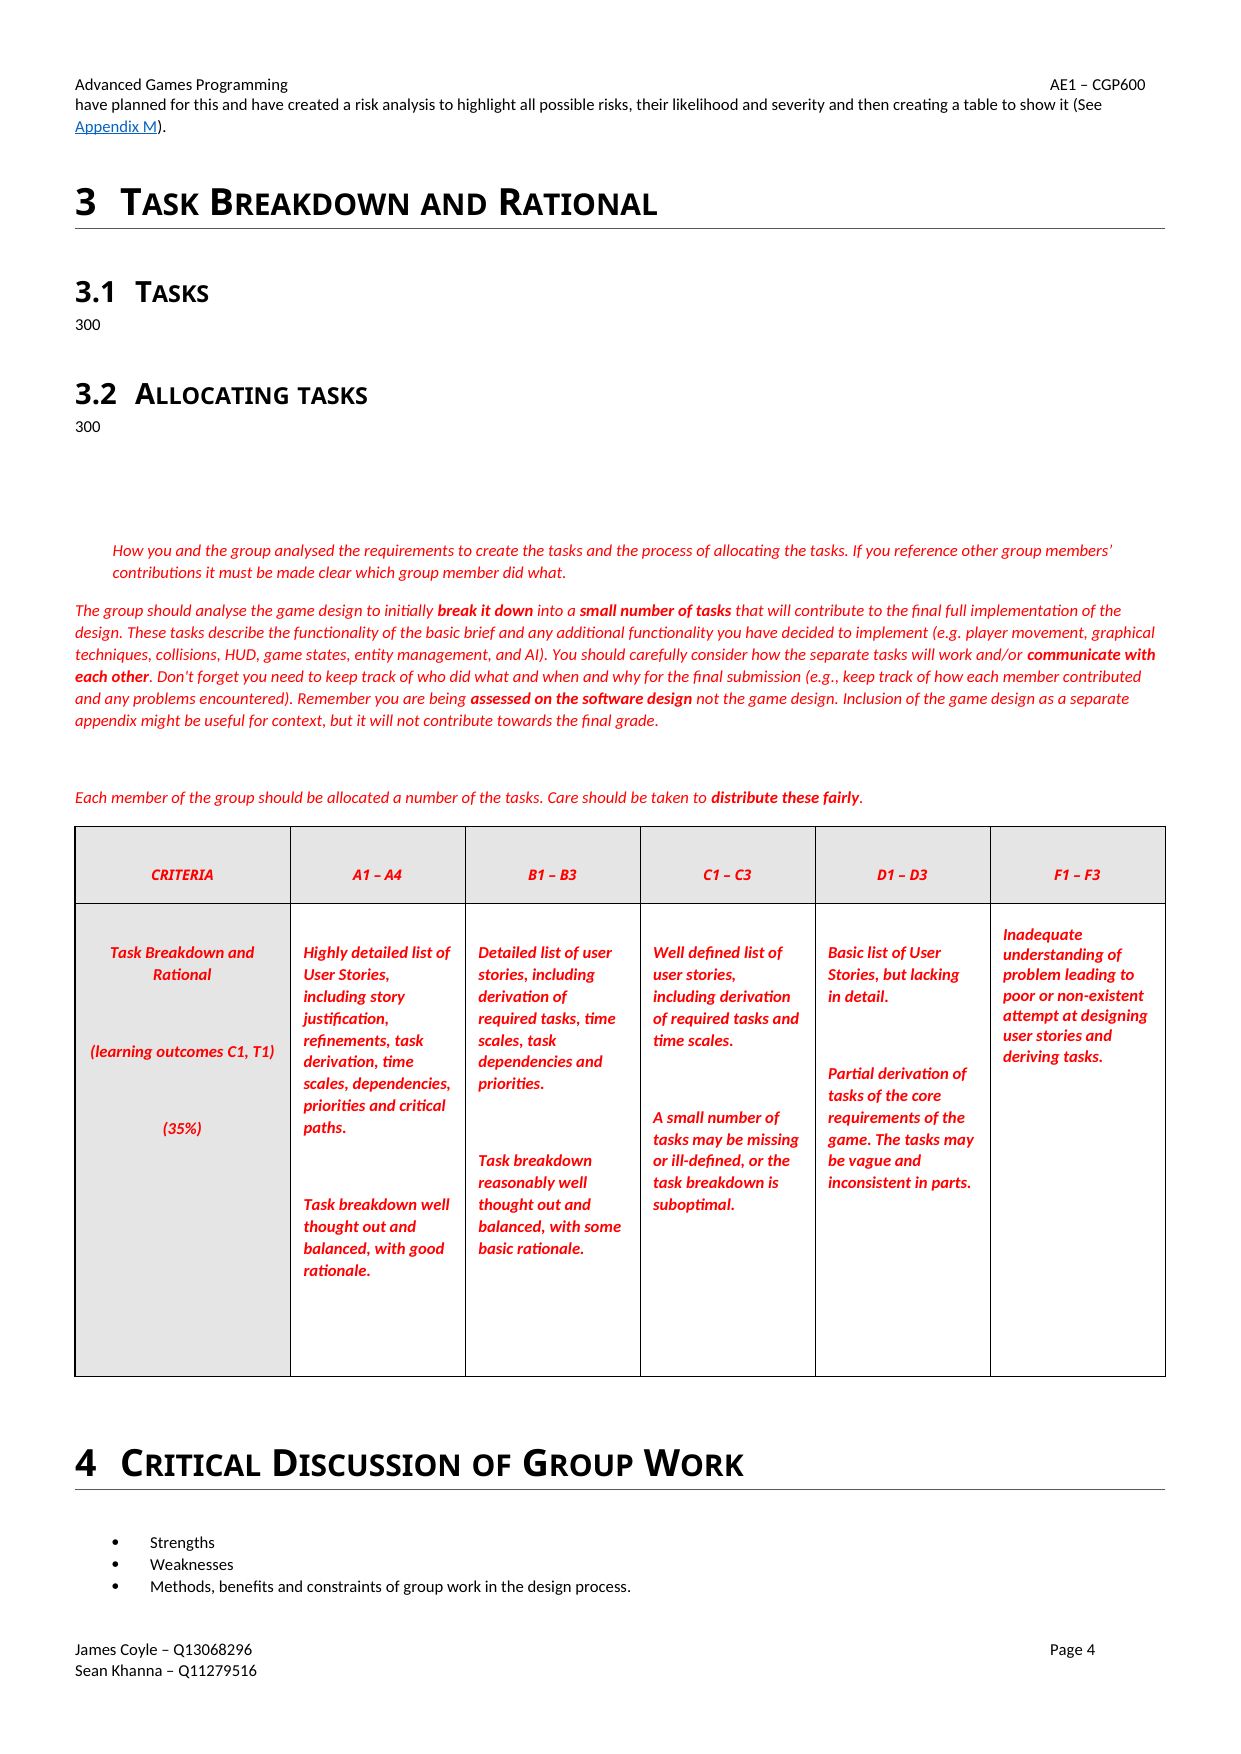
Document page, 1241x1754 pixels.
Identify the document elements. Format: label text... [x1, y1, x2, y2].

text Each member of the group should be allocated a number of the tasks. Care should be taken to distribute these fairly. [75, 787, 1165, 807]
table_cell Detailed list of user stories, including derivation of required tasks, time scales, task dependencies and priorities. Task breakdown reasonably well thought out and balanced, with some basic rationale. [466, 904, 640, 1376]
list Methods, benefits and constraints of group work in the design process. [112, 1576, 1165, 1597]
table_header B1 – B3 [466, 827, 640, 903]
table_header D1 – D3 [816, 827, 990, 903]
table_cell Well defined list of user stories, including derivation of required tasks and time scales. A small number of tasks may be missing or ill-defined, or the task breakdown is suboptimal. [641, 904, 815, 1376]
subtitle Tasks [75, 271, 1165, 311]
text 300 [75, 416, 1165, 436]
table_header A1 – A4 [291, 827, 465, 903]
subtitle Critical Discussion of Group Work [75, 1436, 1165, 1489]
list Weaknesses [112, 1554, 1165, 1575]
text The group should analyse the game design to initially break it down into a small number of tasks that will contribute to the final full implementation of the design. These tasks describe the functionality of the basic brief and any additional functionality you have decided to implement (e.g. player movement, graphical techniques, collisions, HUD, game states, entity management, and AI). You should carefully consider how the separate tasks will work and/or communicate with each other. Don't forget you need to keep track of who did what and when and why for the final submission (e.g., keep track of how each member contributed and any problems encountered). Remember you are being assessed on the software design not the game design. Inclusion of the game design as a separate appendix might be useful for context, but it will not contribute towards the final grade. [75, 601, 1165, 730]
text 300 [75, 314, 1165, 334]
list How you and the group analysed the requirements to create the tasks and the process of allocating the tasks. If you reference other group members’ contributions it must be made clear which group member did what. [112, 540, 1165, 582]
subtitle Allocating tasks [75, 373, 1165, 413]
table_header C1 – C3 [641, 827, 815, 903]
list Strengths [112, 1533, 1165, 1553]
table_cell Task Breakdown and Rational (learning outcomes C1, T1) (35%) [76, 904, 290, 1376]
table_cell Basic list of User Stories, but lacking in detail. Partial derivation of tasks of the core requirements of the game. The tasks may be vague and inconsistent in parts. [816, 904, 990, 1376]
subtitle Task Breakdown and Rational [75, 175, 1165, 228]
table_cell Highly detailed list of User Stories, including story justification, refinements, task derivation, time scales, dependencies, priorities and critical paths. Task breakdown well thought out and balanced, with good rationale. [291, 904, 465, 1376]
table_header CRITERIA [76, 827, 290, 903]
table_header F1 – F3 [991, 827, 1165, 903]
table_cell Inadequate understanding of problem leading to poor or non-existent attempt at designing user stories and deriving tasks. [991, 904, 1165, 1376]
